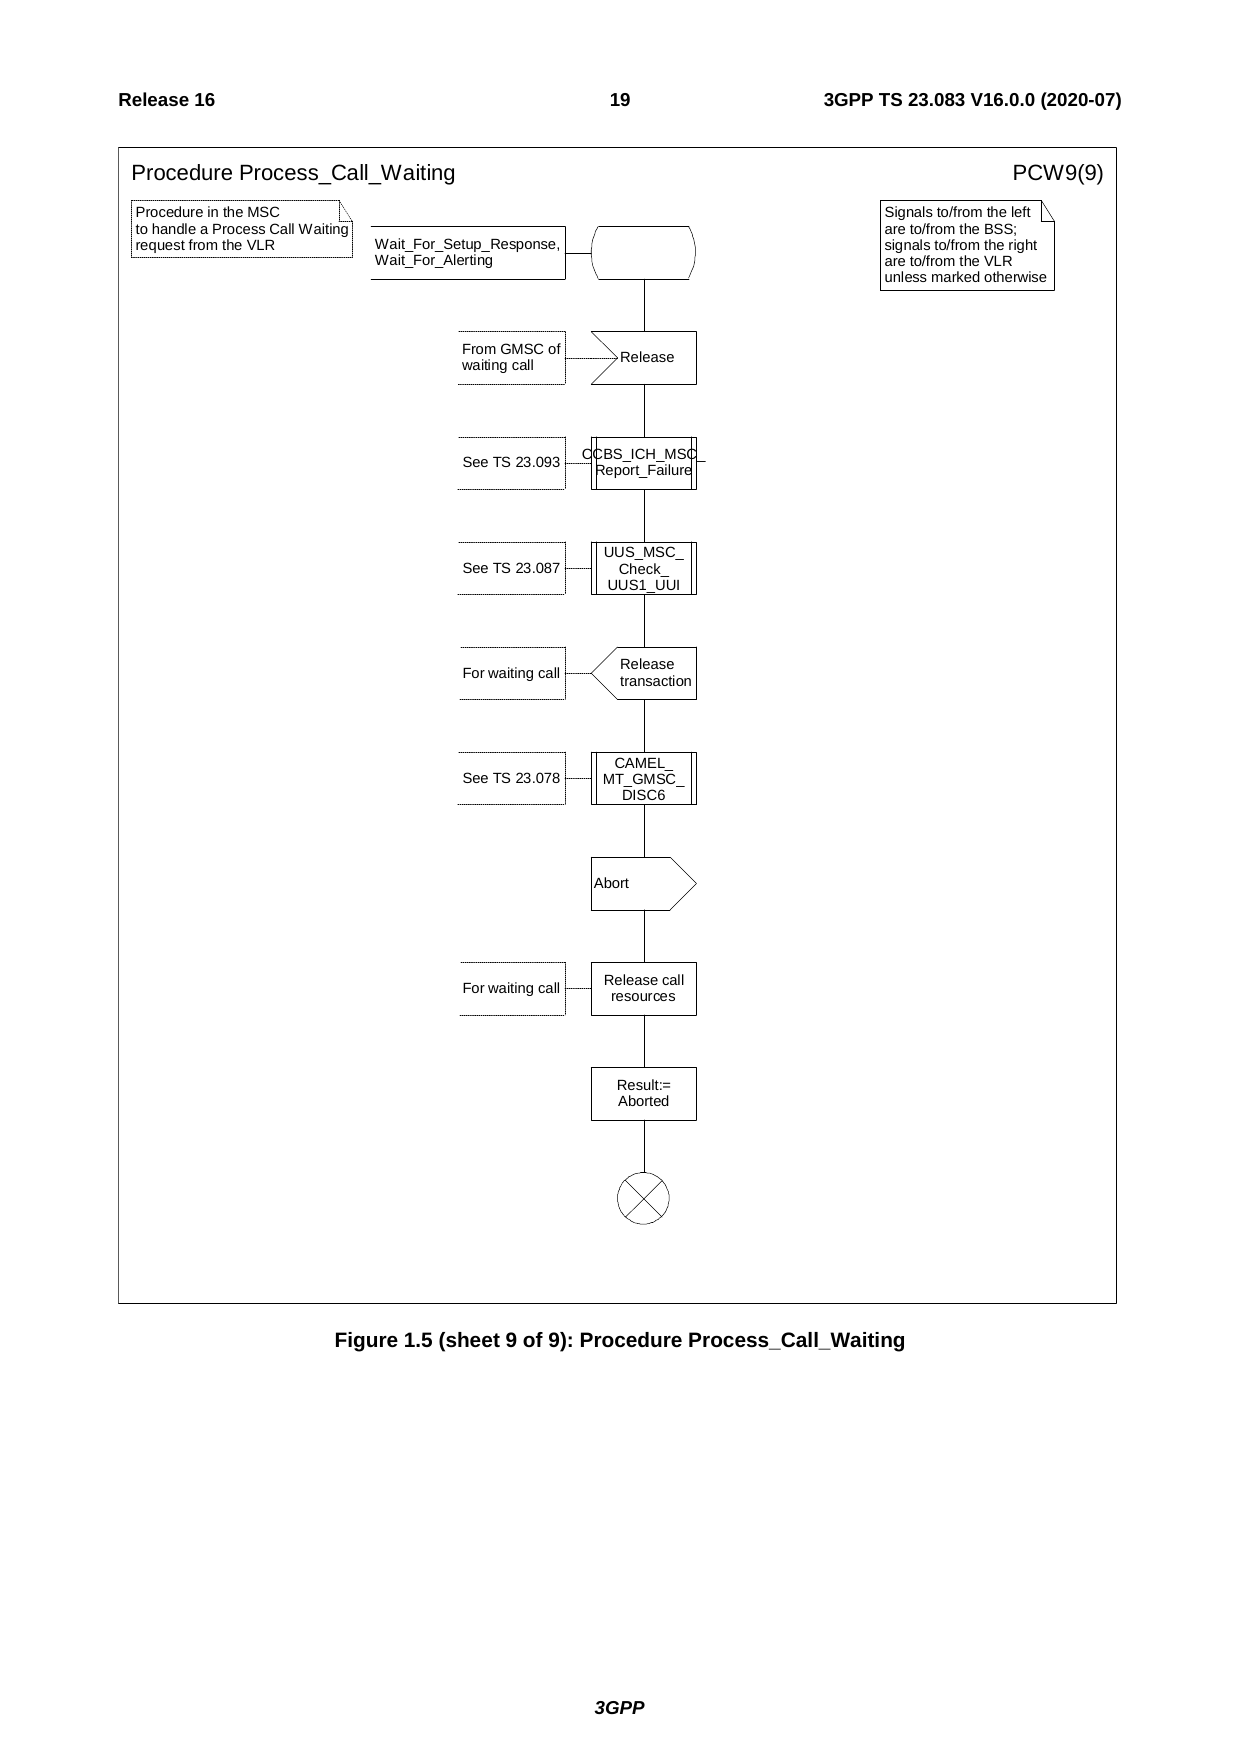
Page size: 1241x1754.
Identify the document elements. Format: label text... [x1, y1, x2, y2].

text Figure 1.5 (sheet 9 of 9): Procedure Process_Call_Waiting [118, 1328, 1122, 1352]
